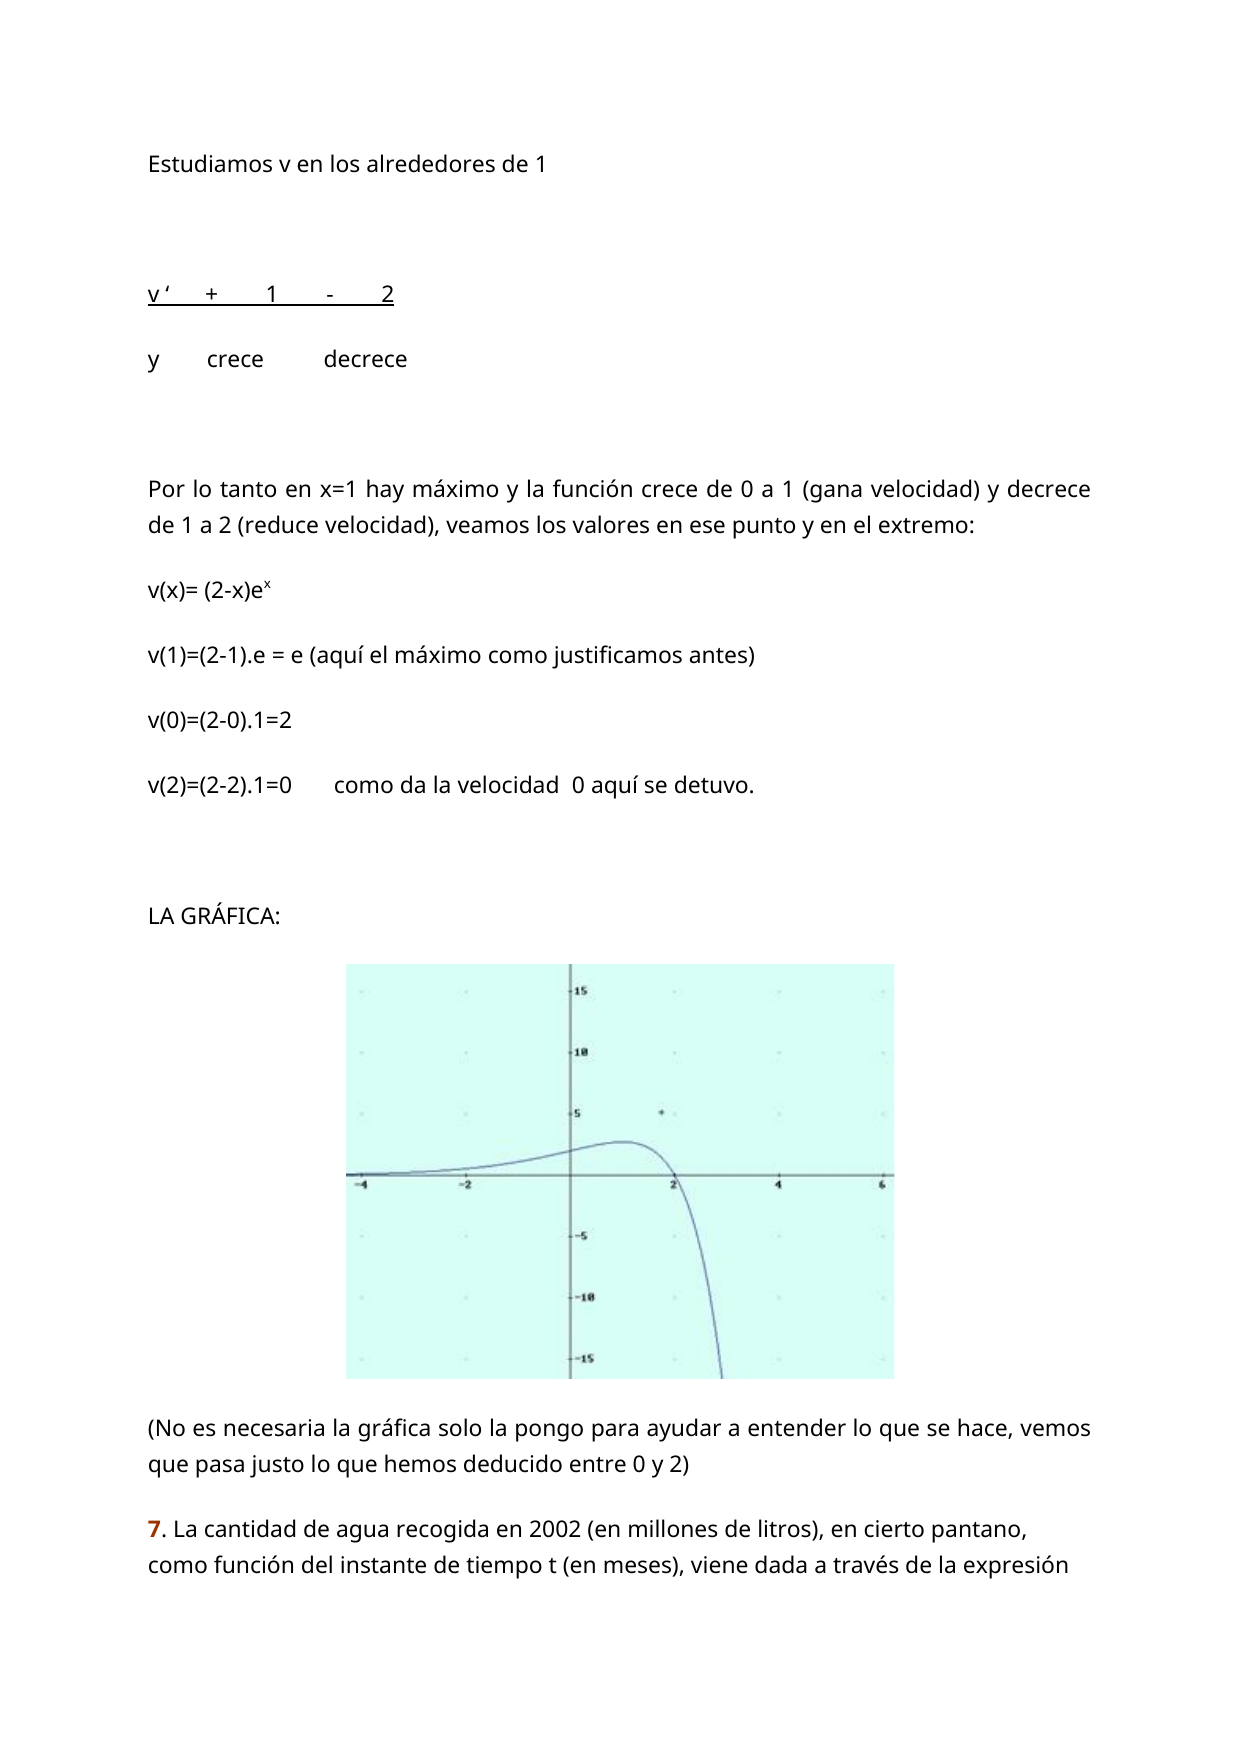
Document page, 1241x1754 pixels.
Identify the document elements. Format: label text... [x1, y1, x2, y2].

text v(1)=(2-1).e = e (aquí el máximo como justificamos antes) [148, 639, 1093, 671]
text v(0)=(2-0).1=2 [148, 704, 1093, 736]
text Por lo tanto en x=1 hay máximo y la función crece de 0 a 1 (gana velocidad) y decrece de 1 a 2 (reduce velocidad), veamos los valores en ese punto y en el extremo: [148, 473, 1093, 540]
text (No es necesaria la gráfica solo la pongo para ayudar a entender lo que se hace, vemos que pasa justo lo que hemos deducido entre 0 y 2) [148, 1412, 1093, 1479]
text Estudiamos v en los alrededores de 1 [148, 148, 1093, 179]
text LA GRÁFICA: [148, 900, 1093, 931]
text v ‘ + 1 - 2 [148, 278, 1093, 309]
text v(2)=(2-2).1=0 como da la velocidad 0 aquí se detuvo. [148, 769, 1093, 801]
text v(x)= (2-x)ex [148, 574, 1093, 605]
text 7. La cantidad de agua recogida en 2002 (en millones de litros), en cierto pantano, como función del instante de tiempo t (en meses), viene dada a través de la expresión [148, 1513, 1093, 1580]
picture [346, 964, 895, 1379]
text y crece decrece [148, 343, 1093, 374]
